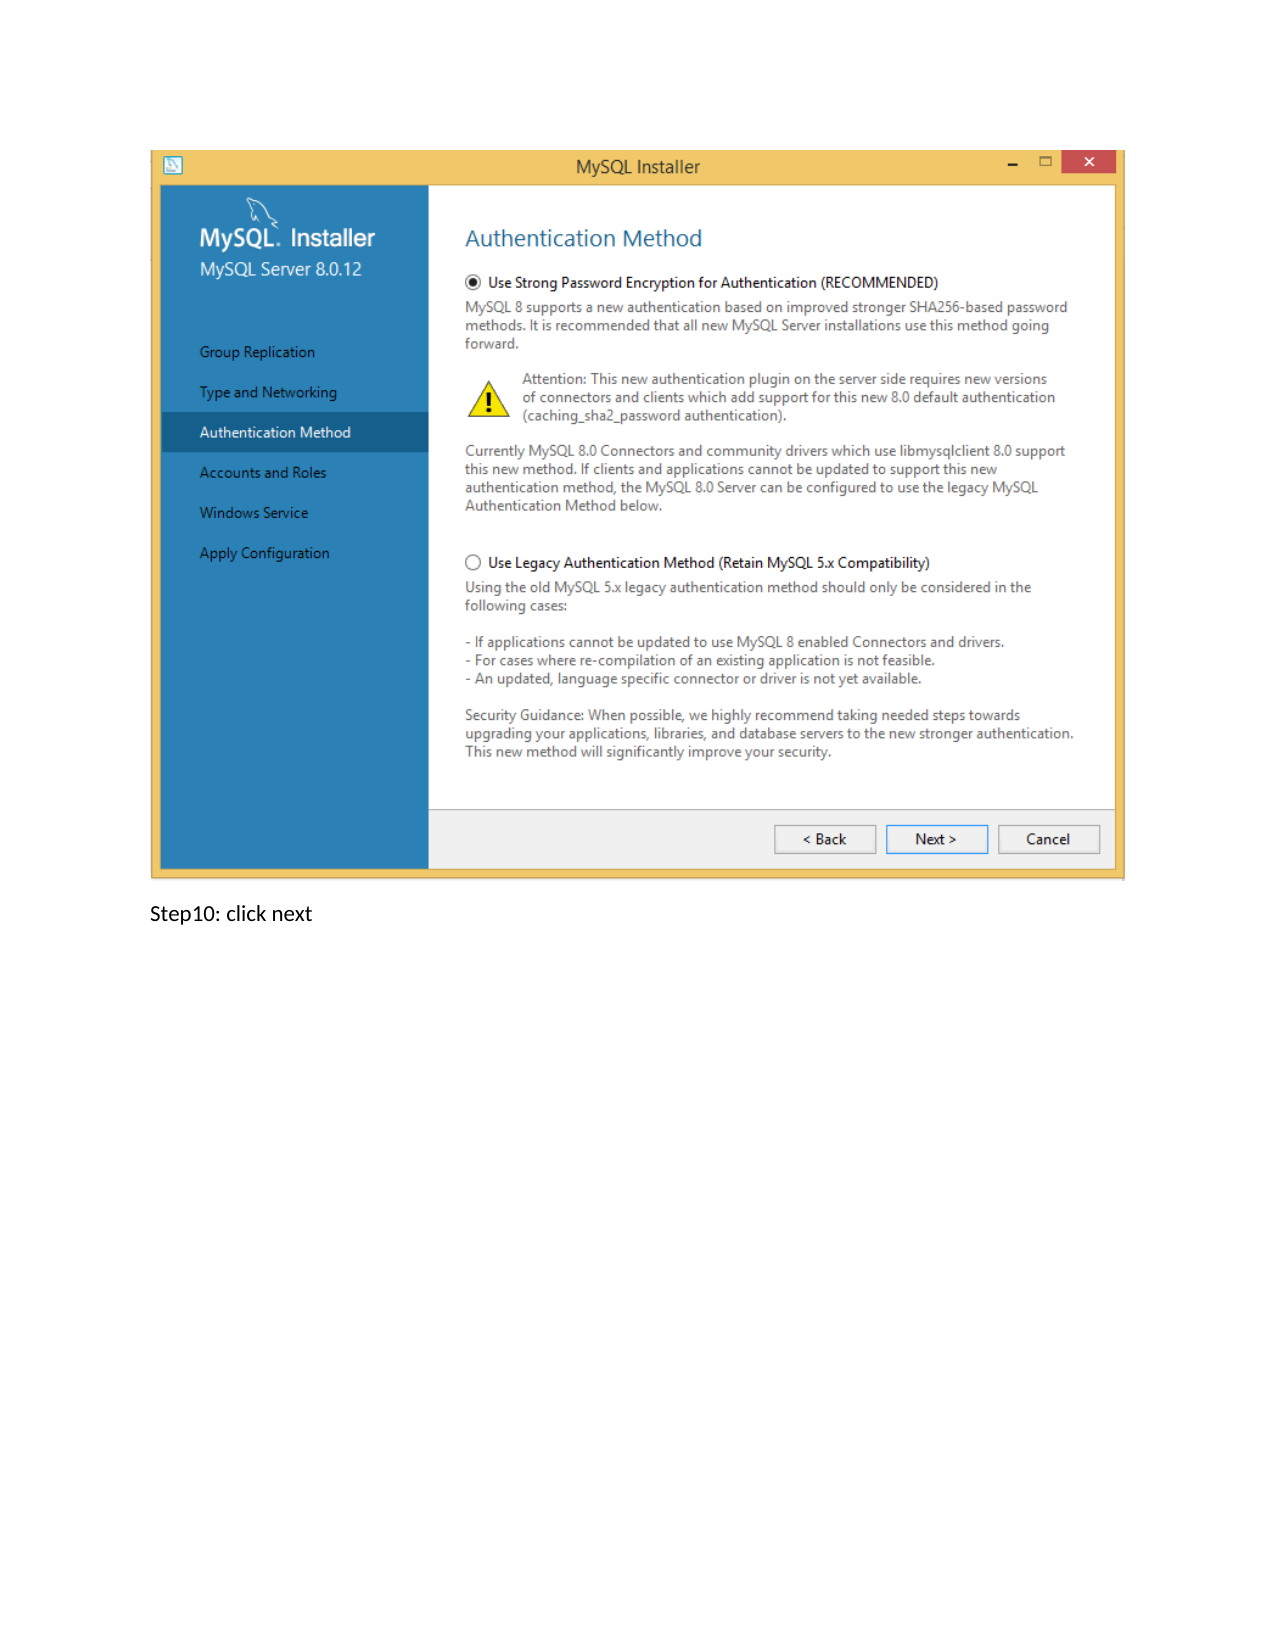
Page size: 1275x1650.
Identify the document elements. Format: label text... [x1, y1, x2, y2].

text Step10: click next [150, 899, 1125, 927]
picture [150, 150, 1125, 881]
